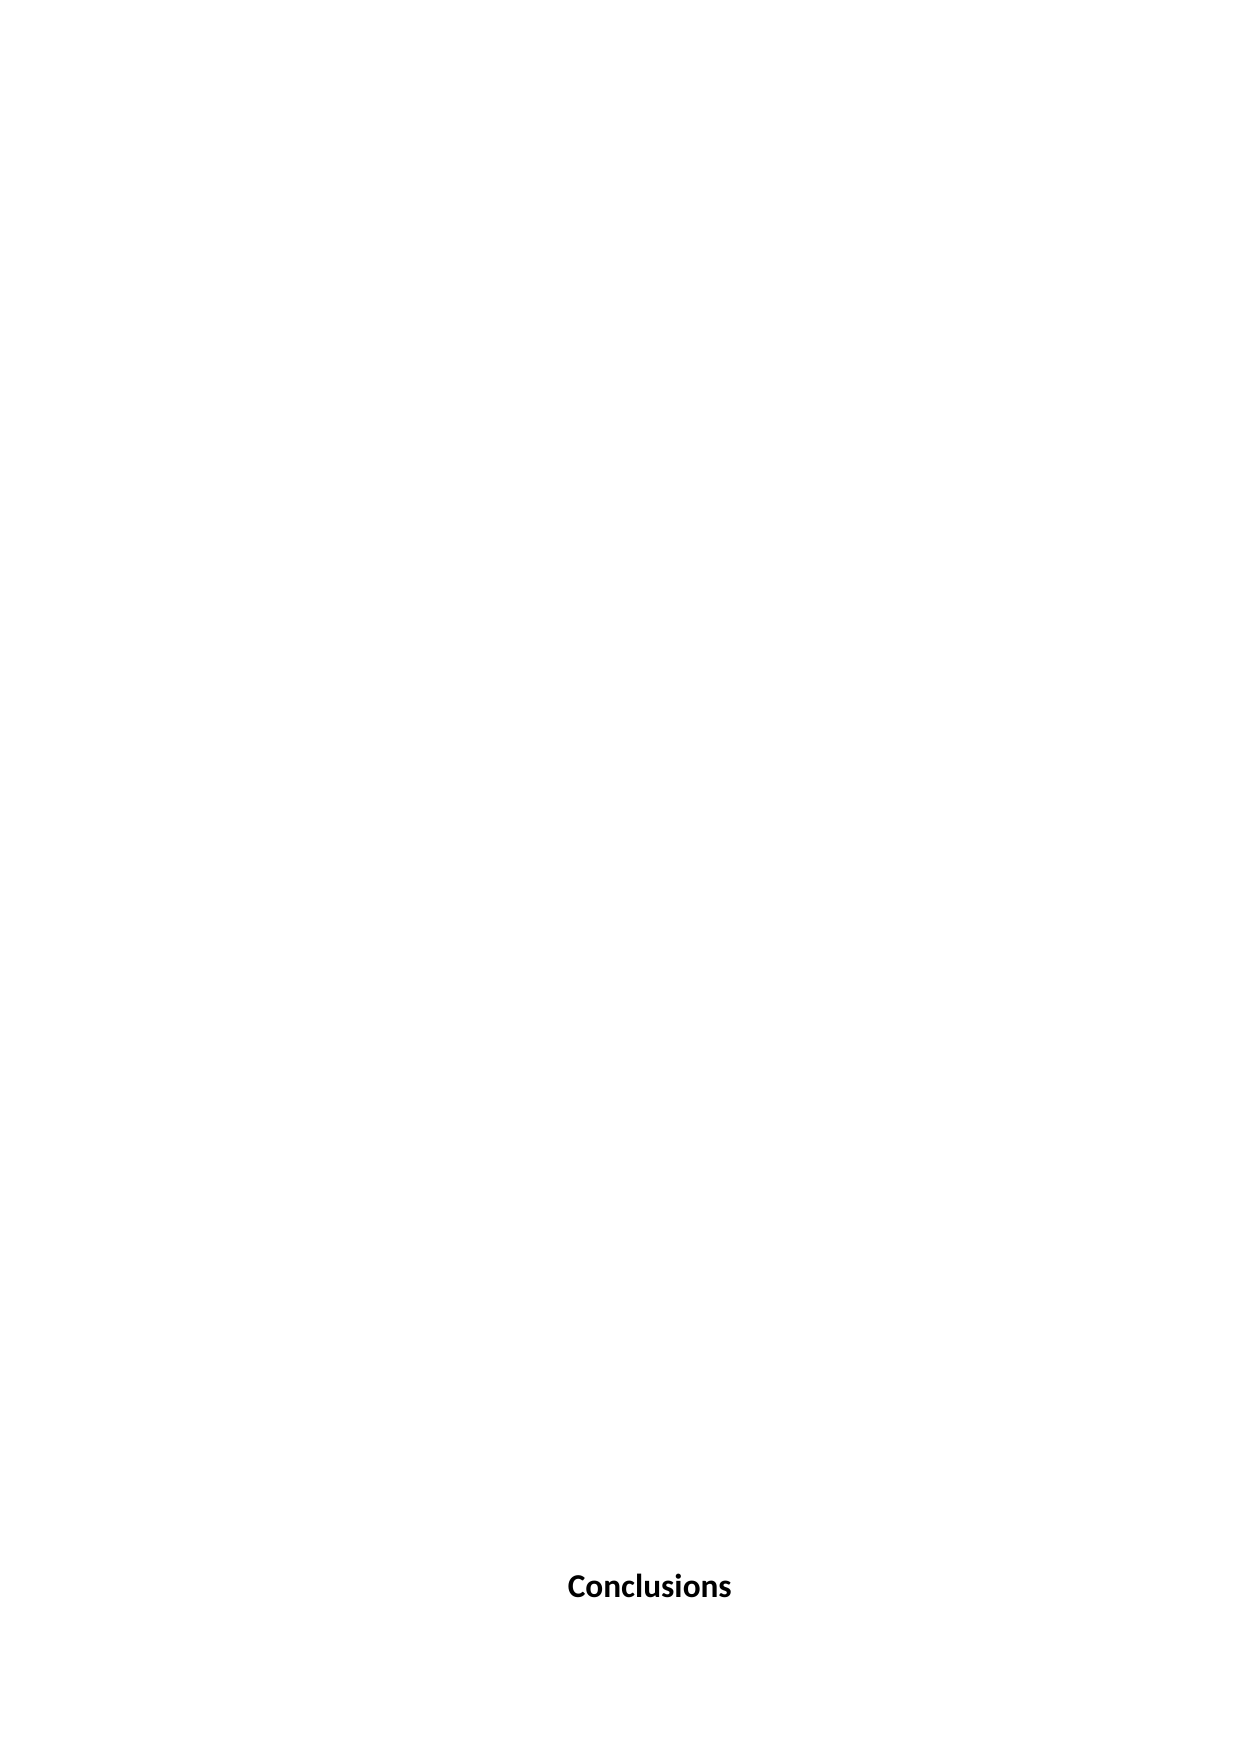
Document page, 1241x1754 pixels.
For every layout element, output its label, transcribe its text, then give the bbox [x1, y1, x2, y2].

text Conclusions [148, 1565, 1152, 1606]
